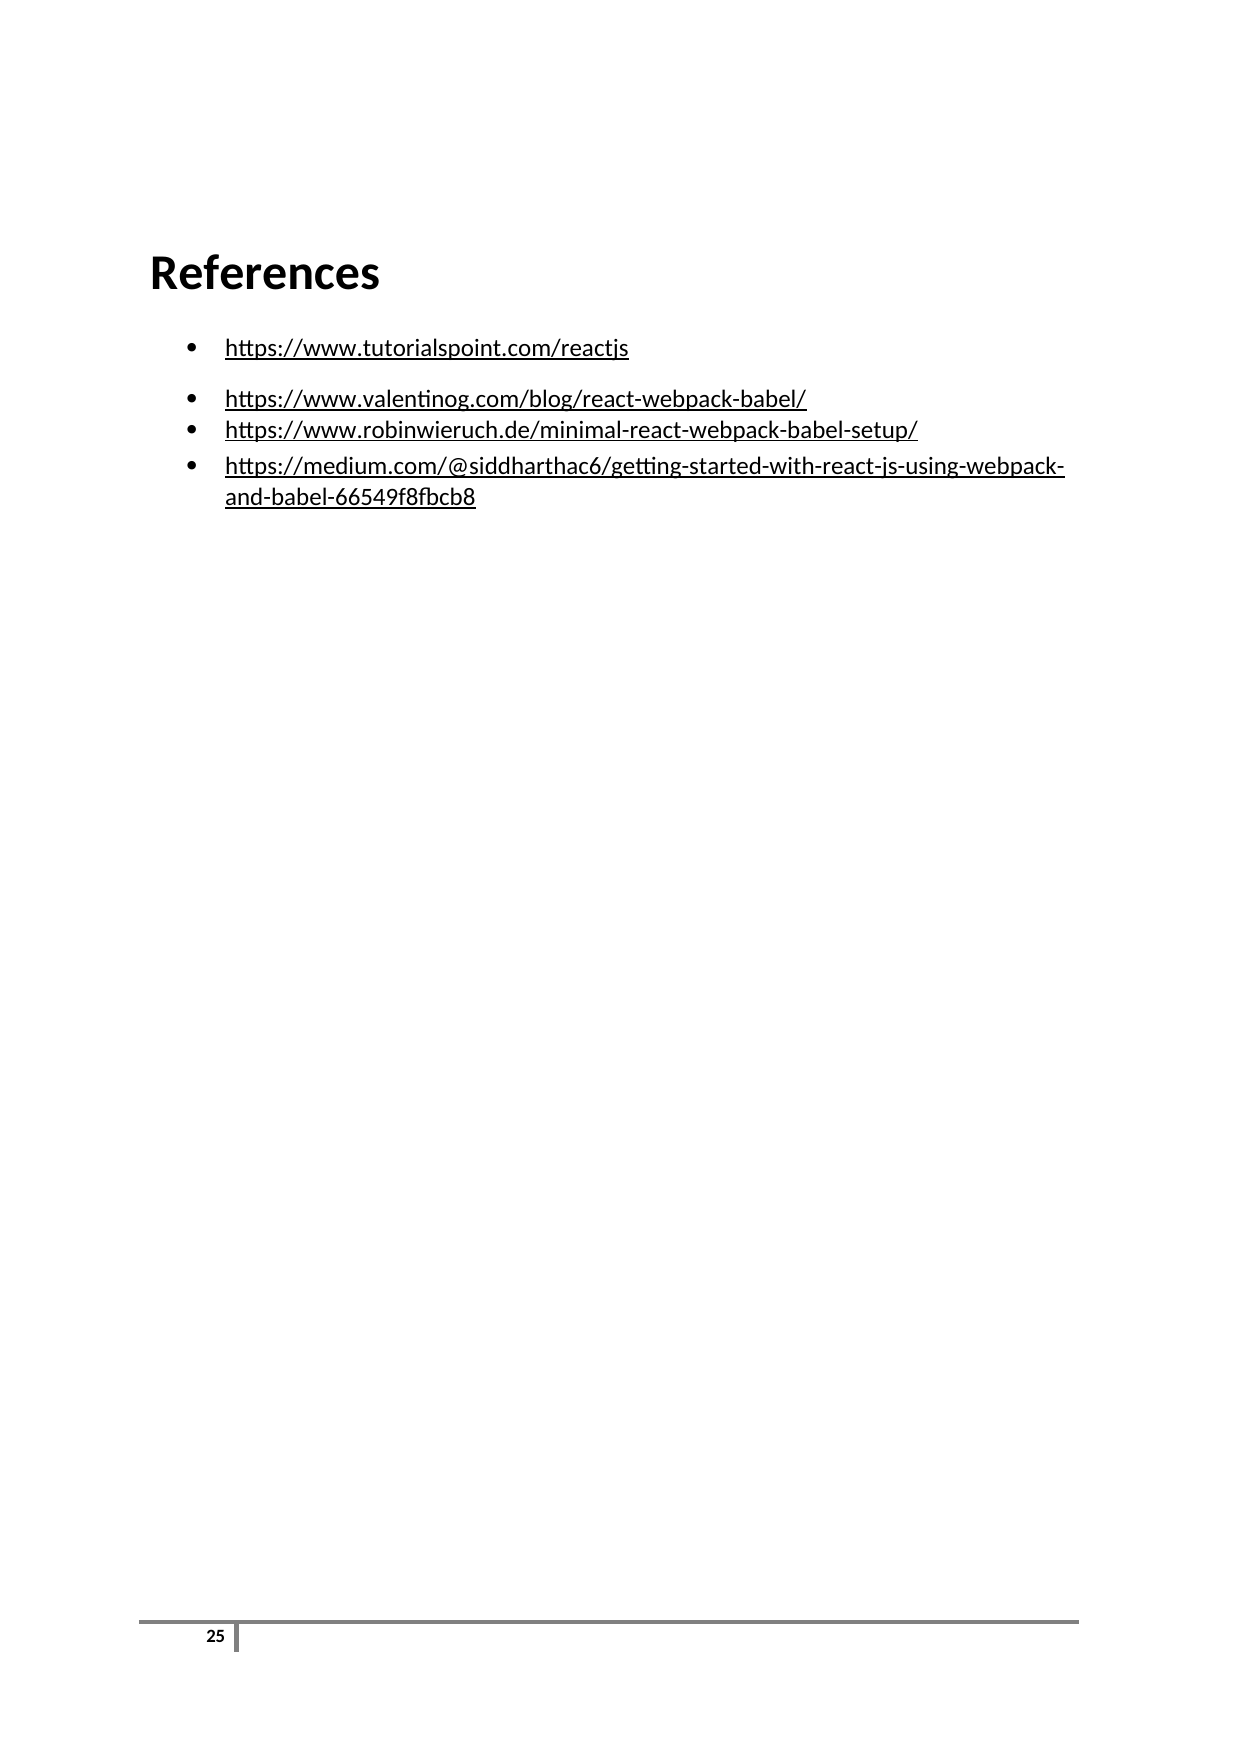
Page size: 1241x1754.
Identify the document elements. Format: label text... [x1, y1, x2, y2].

list https://www.robinwieruch.de/minimal-react-webpack-babel-setup/ [187, 414, 1090, 444]
list https://www.valentinog.com/blog/react-webpack-babel/ [187, 383, 1090, 414]
list https://www.tutorialspoint.com/reactjs [187, 332, 1090, 362]
text References [150, 241, 1090, 302]
list https://medium.com/@siddharthac6/getting-started-with-react-js-using-webpack-and-babel-66549f8fbcb8 [187, 451, 1090, 512]
